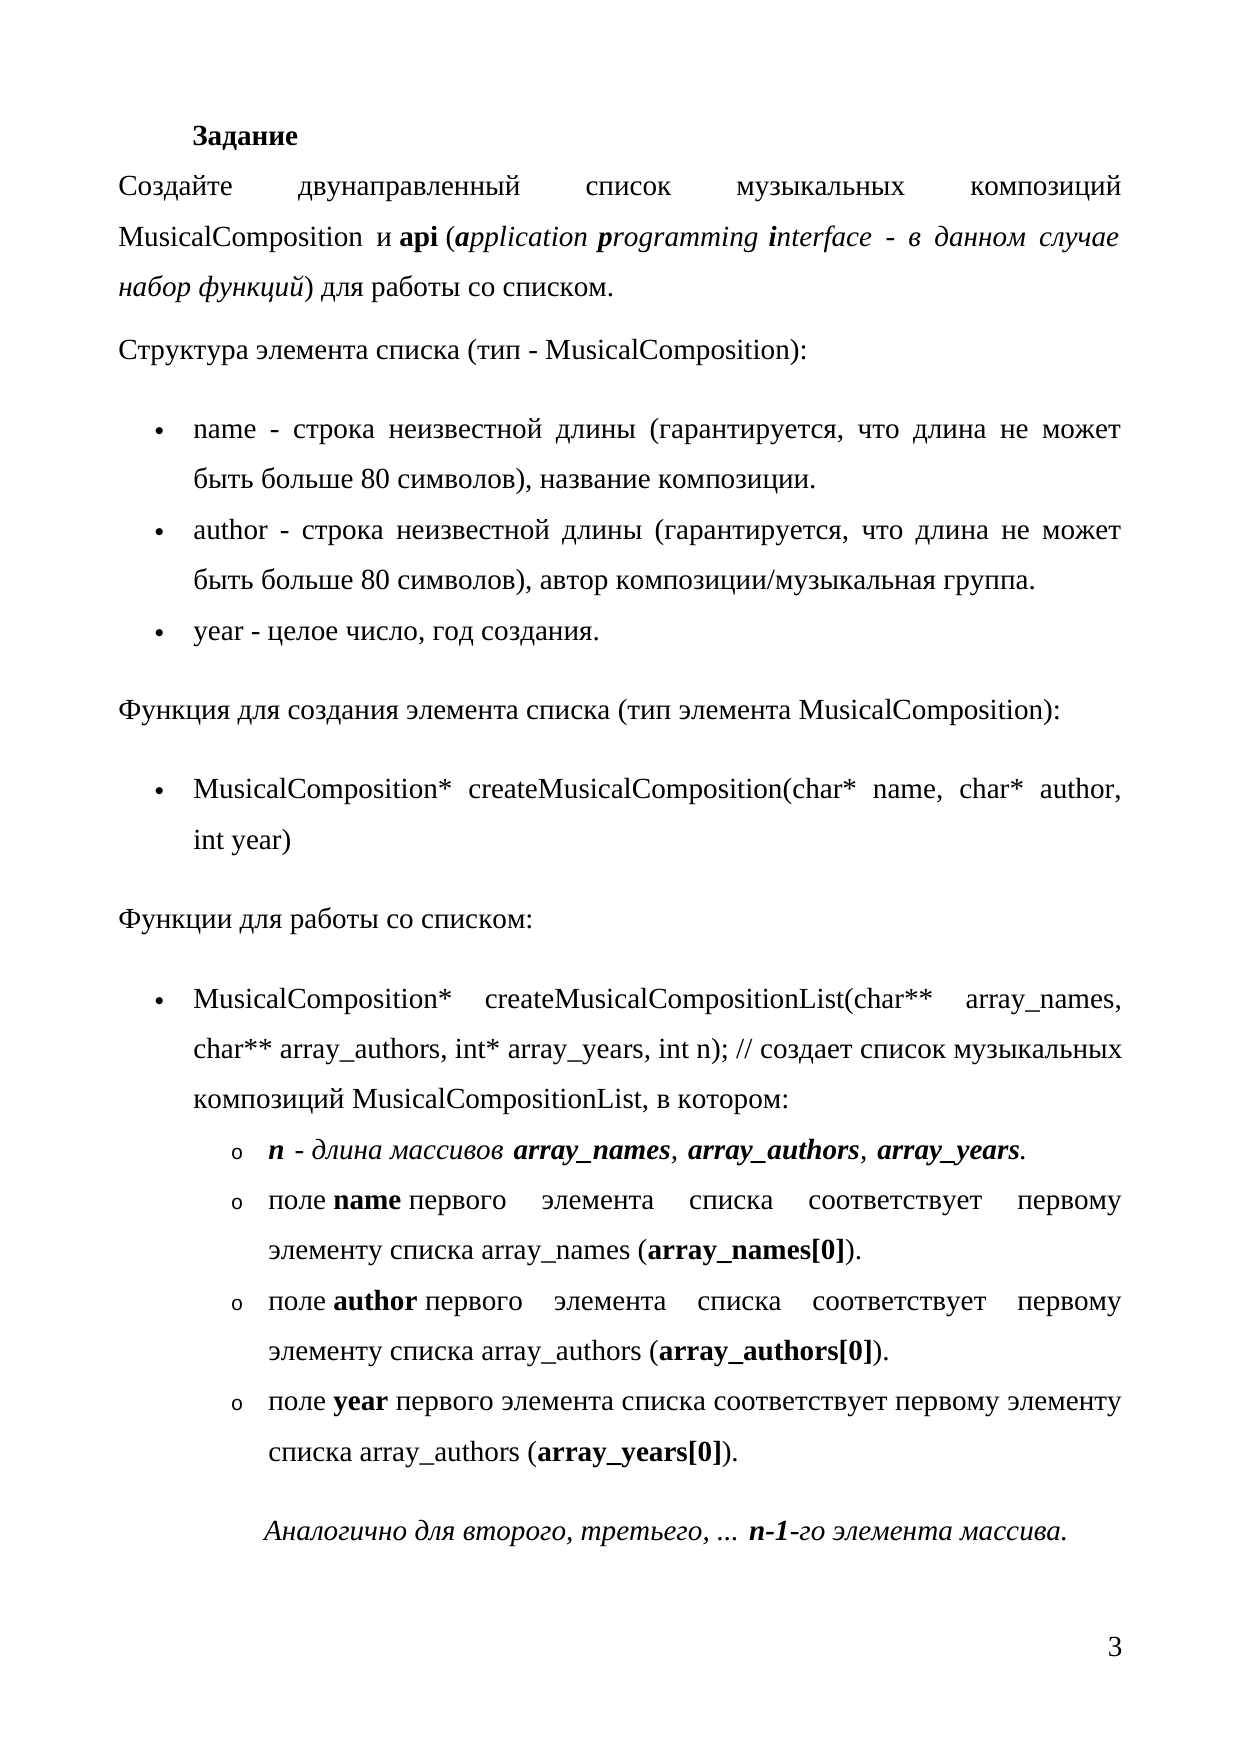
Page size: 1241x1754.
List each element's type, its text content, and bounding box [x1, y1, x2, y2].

list поле author первого элемента списка соответствует первому элементу списка array_authors (array_authors[0]). [231, 1283, 1122, 1367]
text Функция для создания элемента списка (тип элемента MusicalComposition): [118, 692, 1122, 726]
list MusicalComposition* createMusicalComposition(char* name, char* author, int year) [156, 772, 1122, 855]
list поле year первого элемента списка соответствует первому элементу списка array_authors (array_years[0]). [231, 1383, 1122, 1467]
list name - строка неизвестной длины (гарантируется, что длина не может быть больше 80 символов), название композиции. [156, 411, 1122, 495]
text Аналогично для второго, третьего, ... n-1-го элемента массива. [118, 1513, 1122, 1547]
list year - целое число, год создания. [156, 613, 1122, 646]
list author - строка неизвестной длины (гарантируется, что длина не может быть больше 80 символов), автор композиции/музыкальная группа. [156, 512, 1122, 596]
list MusicalComposition* createMusicalCompositionList(char** array_names, char** array_authors, int* array_years, int n); // создает список музыкальных композиций MusicalCompositionList, в котором: [156, 981, 1122, 1115]
text Функции для работы со списком: [118, 901, 1122, 935]
list поле name первого элемента списка соответствует первому элементу списка array_names (array_names[0]). [231, 1182, 1122, 1266]
list n - длина массивов array_names, array_authors, array_years. [231, 1132, 1122, 1165]
text Создайте двунаправленный список музыкальных композиций MusicalComposition и api (application programming interface - в данном случае набор функций) для работы со списком. [118, 168, 1122, 303]
text Структура элемента списка (тип - MusicalComposition): [118, 332, 1122, 365]
subtitle Задание [118, 118, 1122, 152]
